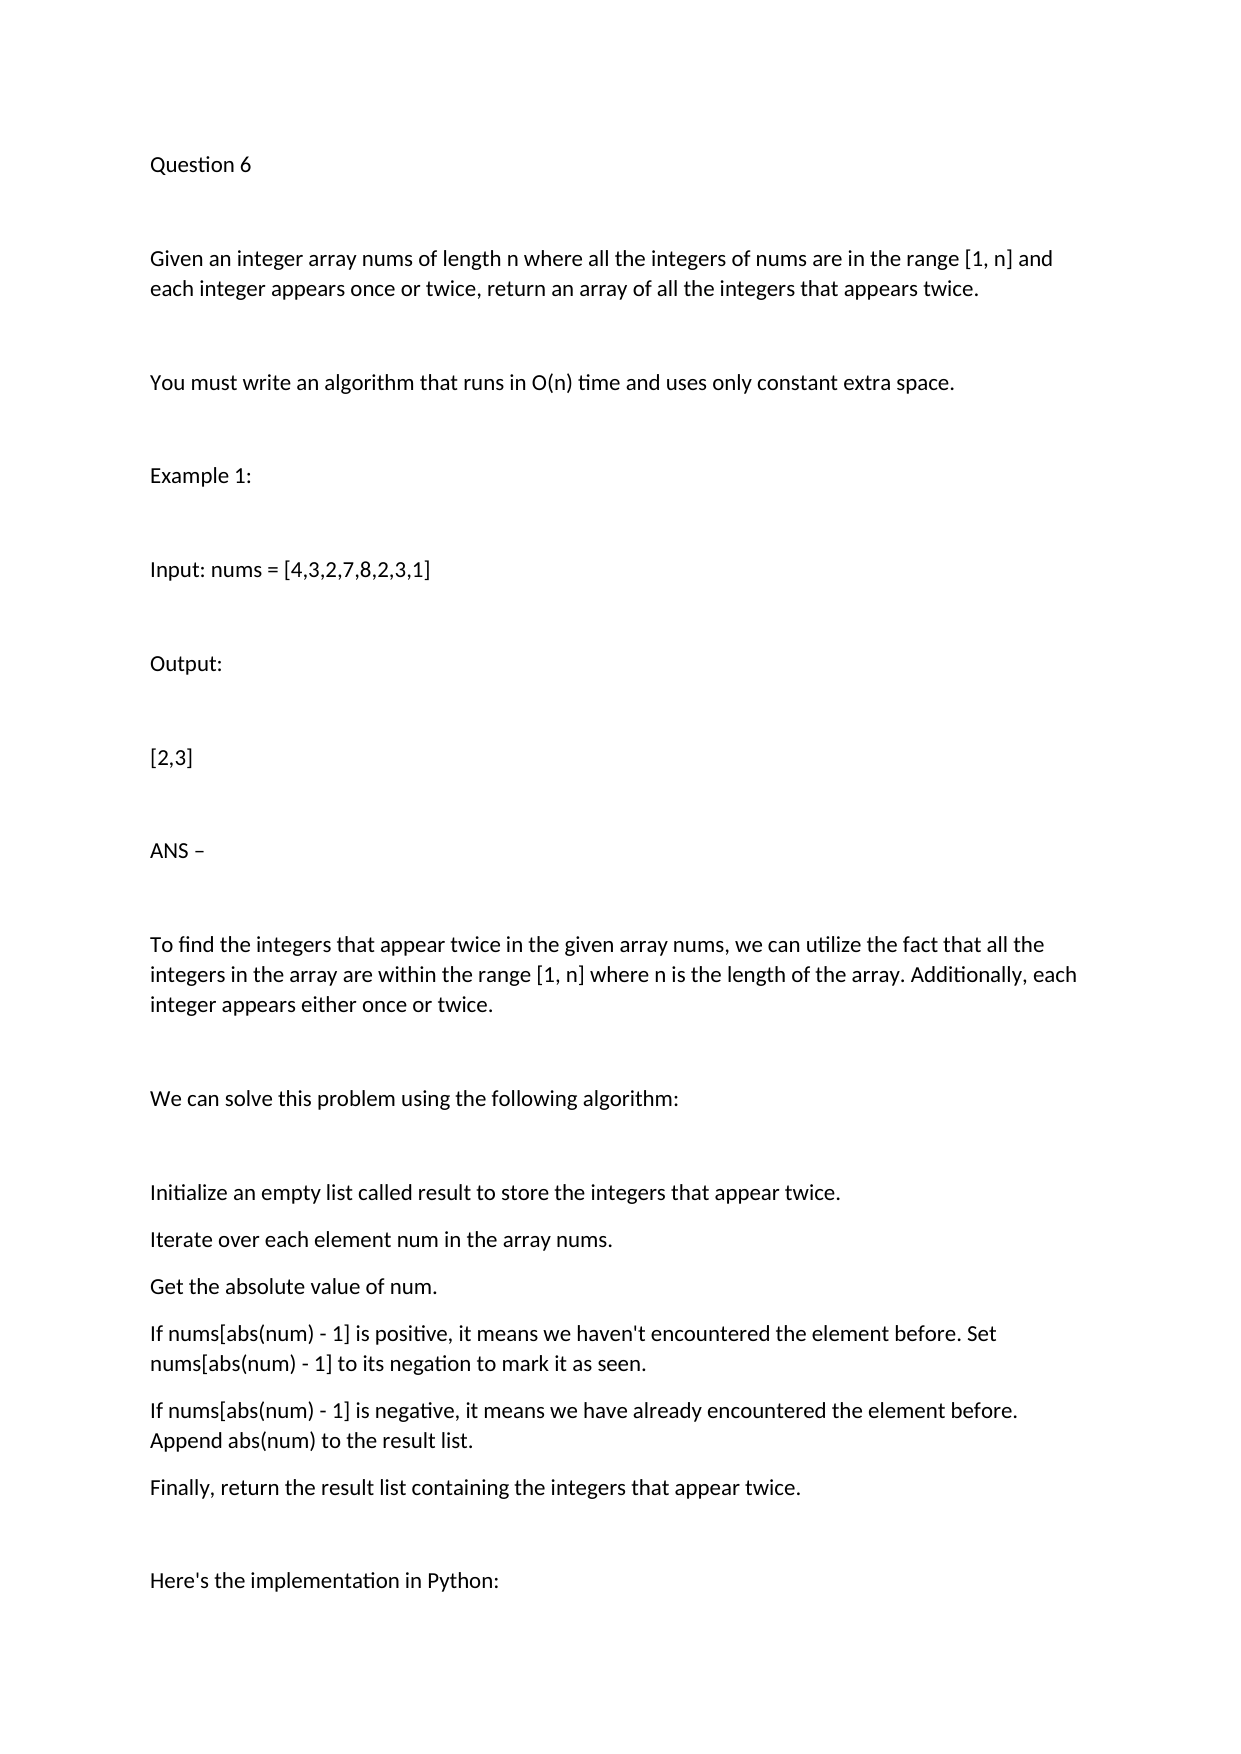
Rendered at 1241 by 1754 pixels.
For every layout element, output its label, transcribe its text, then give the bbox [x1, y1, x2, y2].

text Input: nums = [4,3,2,7,8,2,3,1] [150, 555, 1090, 583]
text Initialize an empty list called result to store the integers that appear twice. [150, 1178, 1090, 1206]
text Example 1: [150, 461, 1090, 489]
text Given an integer array nums of length n where all the integers of nums are in the range [1, n] and each integer appears once or twice, return an array of all the integers that appears twice. [150, 244, 1090, 302]
text Output: [150, 649, 1090, 677]
text If nums[abs(num) - 1] is negative, it means we have already encountered the element before. Append abs(num) to the result list. [150, 1396, 1090, 1454]
text Finally, return the result list containing the integers that appear twice. [150, 1473, 1090, 1501]
text If nums[abs(num) - 1] is positive, it means we haven't encountered the element before. Set nums[abs(num) - 1] to its negation to mark it as seen. [150, 1319, 1090, 1377]
text You must write an algorithm that runs in O(n) time and uses only constant extra space. [150, 368, 1090, 396]
text We can solve this problem using the following algorithm: [150, 1084, 1090, 1112]
text Question 6 [150, 150, 1090, 178]
text [2,3] [150, 743, 1090, 771]
text To find the integers that appear twice in the given array nums, we can utilize the fact that all the integers in the array are within the range [1, n] where n is the length of the array. Additionally, each integer appears either once or twice. [150, 930, 1090, 1019]
text Here's the implementation in Python: [150, 1567, 1090, 1595]
text Iterate over each element num in the array nums. [150, 1225, 1090, 1253]
text Get the absolute value of num. [150, 1272, 1090, 1300]
text ANS – [150, 836, 1090, 864]
